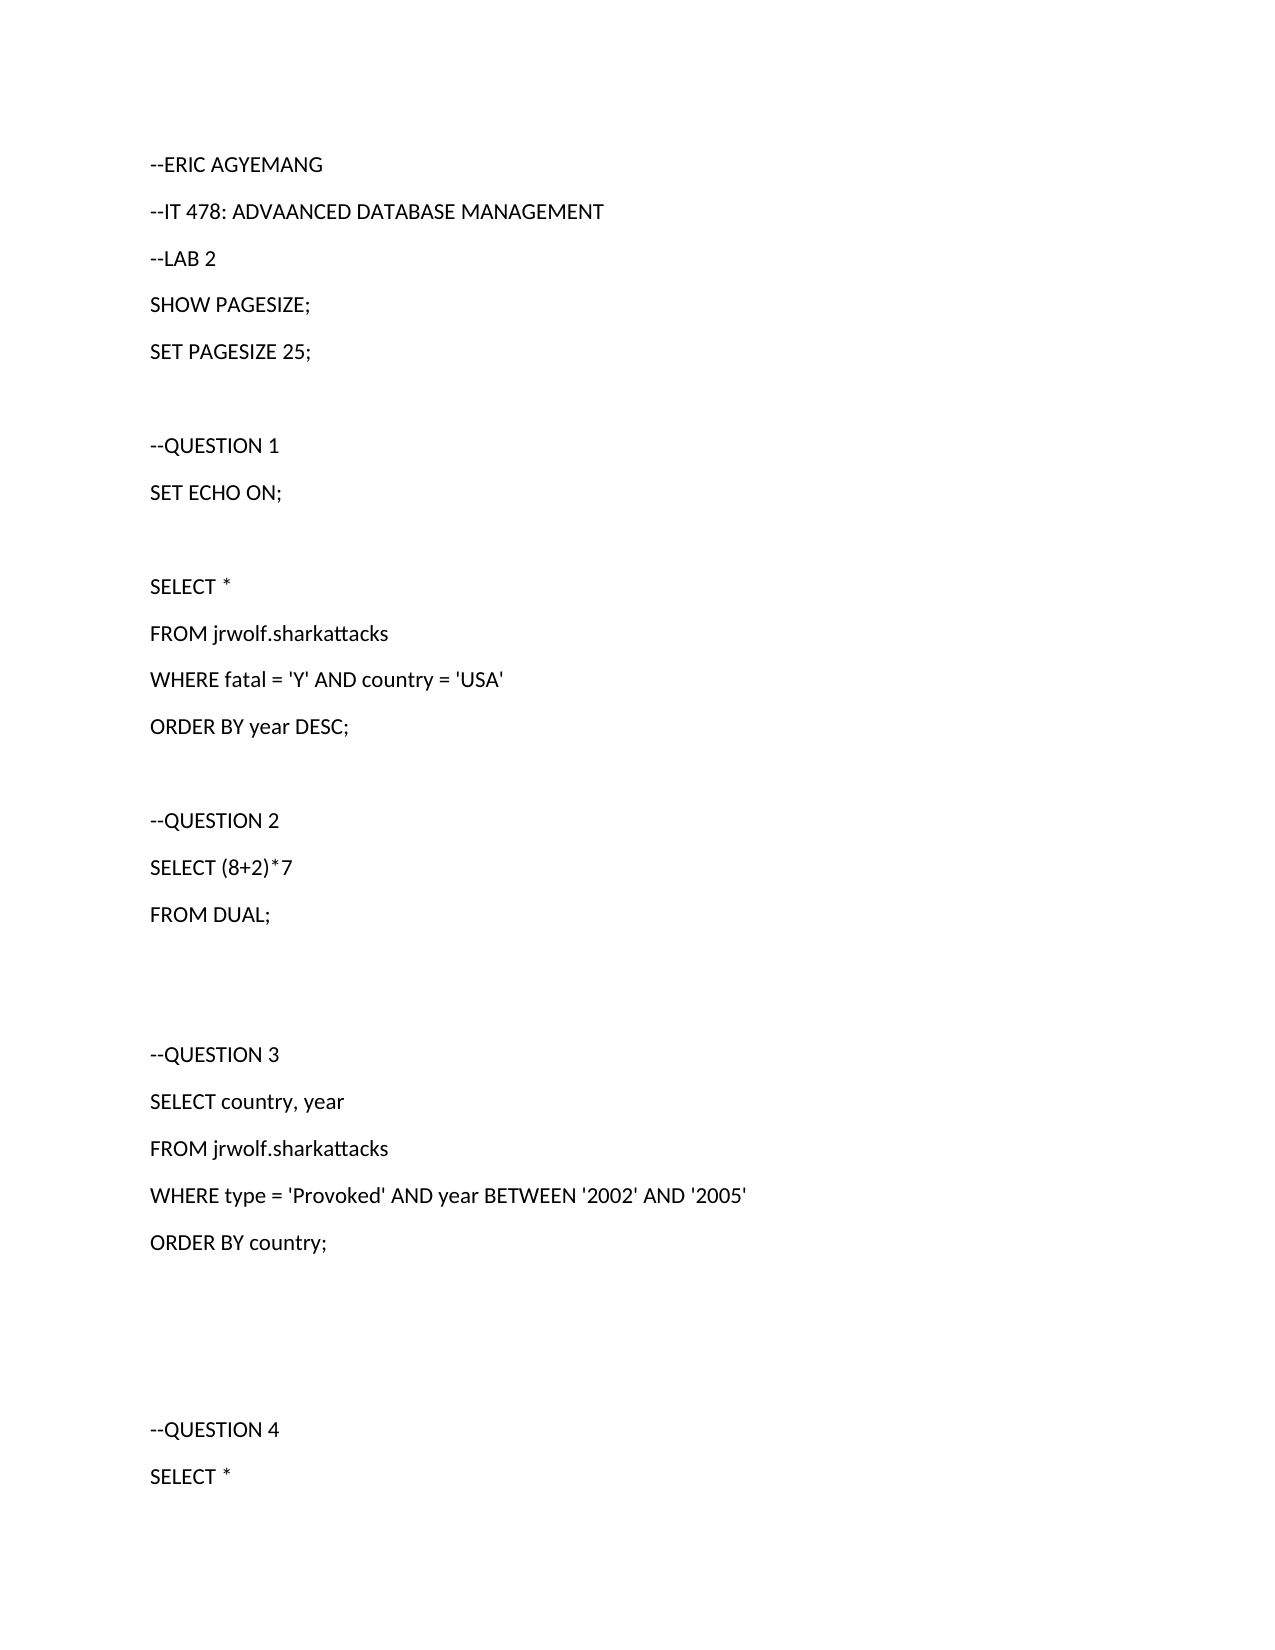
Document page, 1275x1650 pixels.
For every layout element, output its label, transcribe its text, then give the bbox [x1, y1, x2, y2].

text --QUESTION 2 [150, 806, 1125, 834]
text ORDER BY country; [150, 1228, 1125, 1256]
text FROM jrwolf.sharkattacks [150, 1134, 1125, 1162]
text --QUESTION 1 [150, 431, 1125, 459]
text FROM DUAL; [150, 900, 1125, 928]
text SELECT * [150, 572, 1125, 600]
text SET ECHO ON; [150, 478, 1125, 506]
text --ERIC AGYEMANG [150, 150, 1125, 178]
text SET PAGESIZE 25; [150, 337, 1125, 366]
text SELECT * [150, 1462, 1125, 1491]
text --QUESTION 4 [150, 1416, 1125, 1444]
text --IT 478: ADVAANCED DATABASE MANAGEMENT [150, 197, 1125, 225]
text SELECT country, year [150, 1087, 1125, 1116]
text FROM jrwolf.sharkattacks [150, 619, 1125, 647]
text SHOW PAGESIZE; [150, 291, 1125, 319]
text WHERE fatal = 'Y' AND country = 'USA' [150, 666, 1125, 694]
text --QUESTION 3 [150, 1041, 1125, 1069]
text ORDER BY year DESC; [150, 712, 1125, 741]
text SELECT (8+2)*7 [150, 853, 1125, 881]
text WHERE type = 'Provoked' AND year BETWEEN '2002' AND '2005' [150, 1181, 1125, 1209]
text --LAB 2 [150, 244, 1125, 272]
